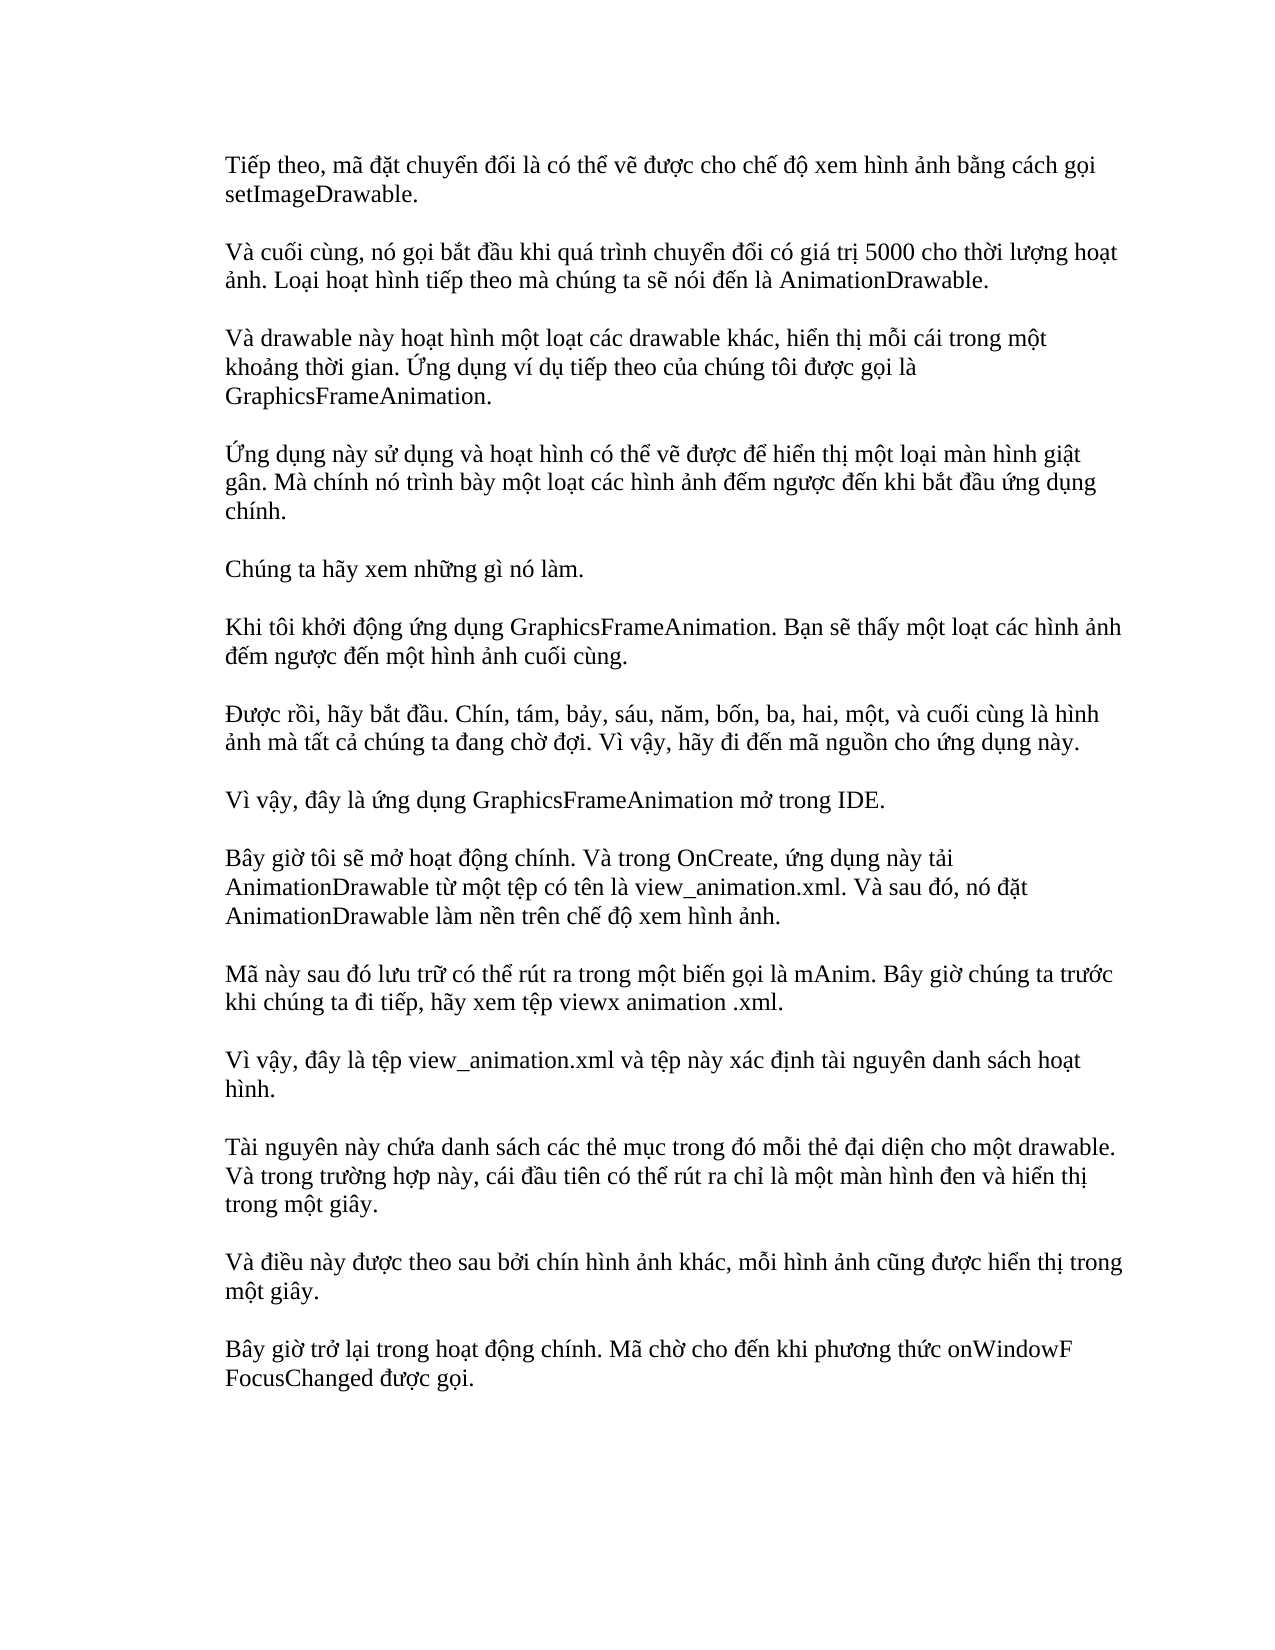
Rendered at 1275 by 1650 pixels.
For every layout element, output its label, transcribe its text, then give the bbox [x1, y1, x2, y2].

subtitle Bây giờ tôi sẽ mở hoạt động chính. Và trong OnCreate, ứng dụng này tải AnimationDrawable từ một tệp có tên là view_animation.xml. Và sau đó, nó đặt AnimationDrawable làm nền trên chế độ xem hình ảnh. [225, 843, 1125, 929]
subtitle Ứng dụng này sử dụng và hoạt hình có thể vẽ được để hiển thị một loại màn hình giật gân. Mà chính nó trình bày một loạt các hình ảnh đếm ngược đến khi bắt đầu ứng dụng chính. [225, 439, 1125, 525]
subtitle Mã này sau đó lưu trữ có thể rút ra trong một biến gọi là mAnim. Bây giờ chúng ta trước khi chúng ta đi tiếp, hãy xem tệp viewx animation .xml. [225, 959, 1125, 1016]
subtitle Chúng ta hãy xem những gì nó làm. [225, 554, 1125, 583]
subtitle Và drawable này hoạt hình một loạt các drawable khác, hiển thị mỗi cái trong một khoảng thời gian. Ứng dụng ví dụ tiếp theo của chúng tôi được gọi là GraphicsFrameAnimation. [225, 323, 1125, 409]
subtitle Được rồi, hãy bắt đầu. Chín, tám, bảy, sáu, năm, bốn, ba, hai, một, và cuối cùng là hình ảnh mà tất cả chúng ta đang chờ đợi. Vì vậy, hãy đi đến mã nguồn cho ứng dụng này. [225, 699, 1125, 756]
subtitle Vì vậy, đây là tệp view_animation.xml và tệp này xác định tài nguyên danh sách hoạt hình. [225, 1045, 1125, 1103]
subtitle Và cuối cùng, nó gọi bắt đầu khi quá trình chuyển đổi có giá trị 5000 cho thời lượng hoạt ảnh. Loại hoạt hình tiếp theo mà chúng ta sẽ nói đến là AnimationDrawable. [225, 237, 1125, 294]
subtitle Khi tôi khởi động ứng dụng GraphicsFrameAnimation. Bạn sẽ thấy một loạt các hình ảnh đếm ngược đến một hình ảnh cuối cùng. [225, 612, 1125, 669]
subtitle Tài nguyên này chứa danh sách các thẻ mục trong đó mỗi thẻ đại diện cho một drawable. Và trong trường hợp này, cái đầu tiên có thể rút ra chỉ là một màn hình đen và hiển thị trong một giây. [225, 1132, 1125, 1218]
subtitle Và điều này được theo sau bởi chín hình ảnh khác, mỗi hình ảnh cũng được hiển thị trong một giây. [225, 1247, 1125, 1305]
subtitle Tiếp theo, mã đặt chuyển đổi là có thể vẽ được cho chế độ xem hình ảnh bằng cách gọi setImageDrawable. [225, 150, 1125, 207]
subtitle Vì vậy, đây là ứng dụng GraphicsFrameAnimation mở trong IDE. [225, 785, 1125, 814]
subtitle Bây giờ trở lại trong hoạt động chính. Mã chờ cho đến khi phương thức onWindowF FocusChanged được gọi. [225, 1334, 1125, 1392]
